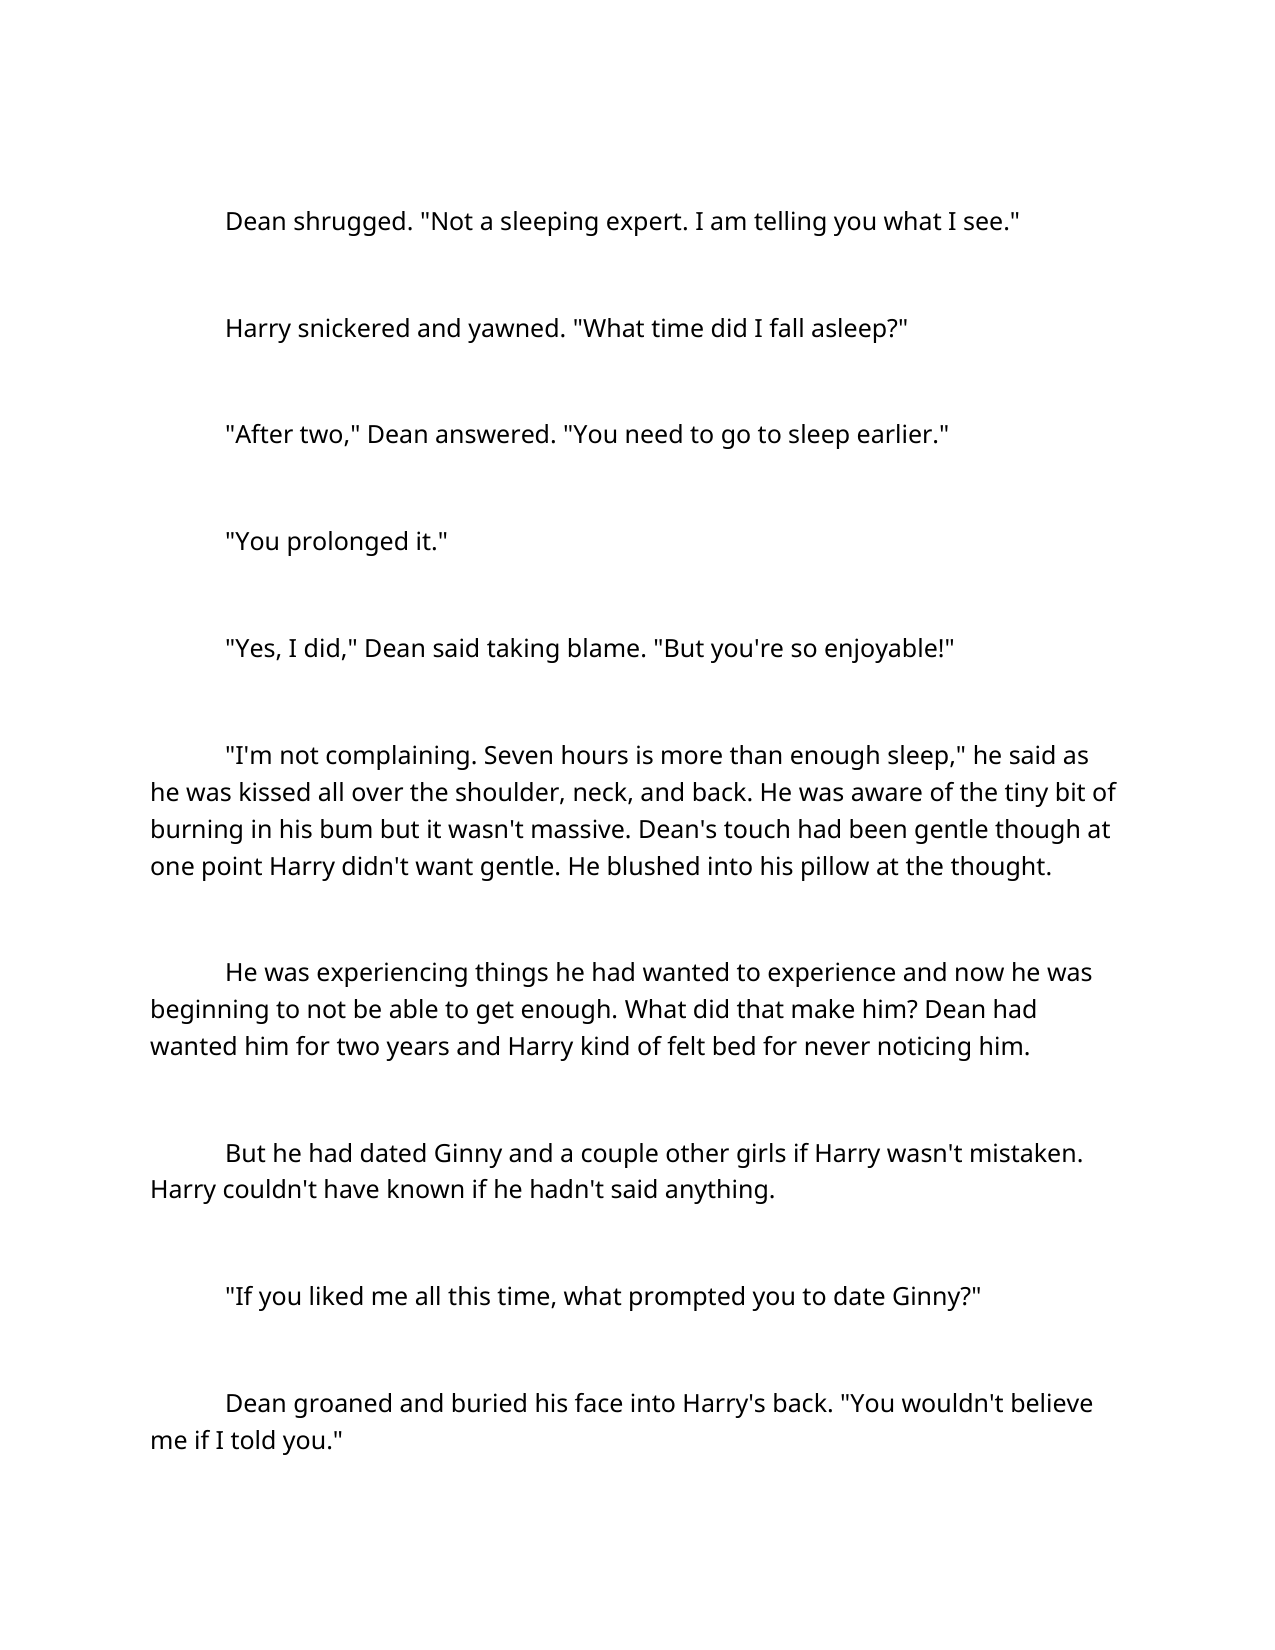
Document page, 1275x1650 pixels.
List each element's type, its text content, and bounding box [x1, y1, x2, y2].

text Harry snickered and yawned. "What time did I fall asleep?" [150, 310, 1125, 344]
text Dean shrugged. "Not a sleeping expert. I am telling you what I see." [150, 203, 1125, 237]
text "After two," Dean answered. "You need to go to sleep earlier." [150, 417, 1125, 451]
text "I'm not complaining. Seven hours is more than enough sleep," he said as he was kissed all over the shoulder, neck, and back. He was aware of the tiny bit of burning in his bum but it wasn't massive. Dean's touch had been gentle though at one point Harry didn't want gentle. He blushed into his pillow at the thought. [150, 738, 1125, 882]
text Dean groaned and buried his face into Harry's back. "You wouldn't believe me if I told you." [150, 1386, 1125, 1457]
text But he had dated Ginny and a couple other girls if Harry wasn't mistaken. Harry couldn't have known if he hadn't said anything. [150, 1135, 1125, 1206]
text He was experiencing things he had wanted to experience and now he was beginning to not be able to get enough. What did that make him? Dean had wanted him for two years and Harry kind of felt bed for never noticing him. [150, 955, 1125, 1063]
text "Yes, I did," Dean said taking blame. "But you're so enjoyable!" [150, 631, 1125, 665]
text "You prolonged it." [150, 524, 1125, 558]
text "If you liked me all this time, what prompted you to date Ginny?" [150, 1279, 1125, 1313]
